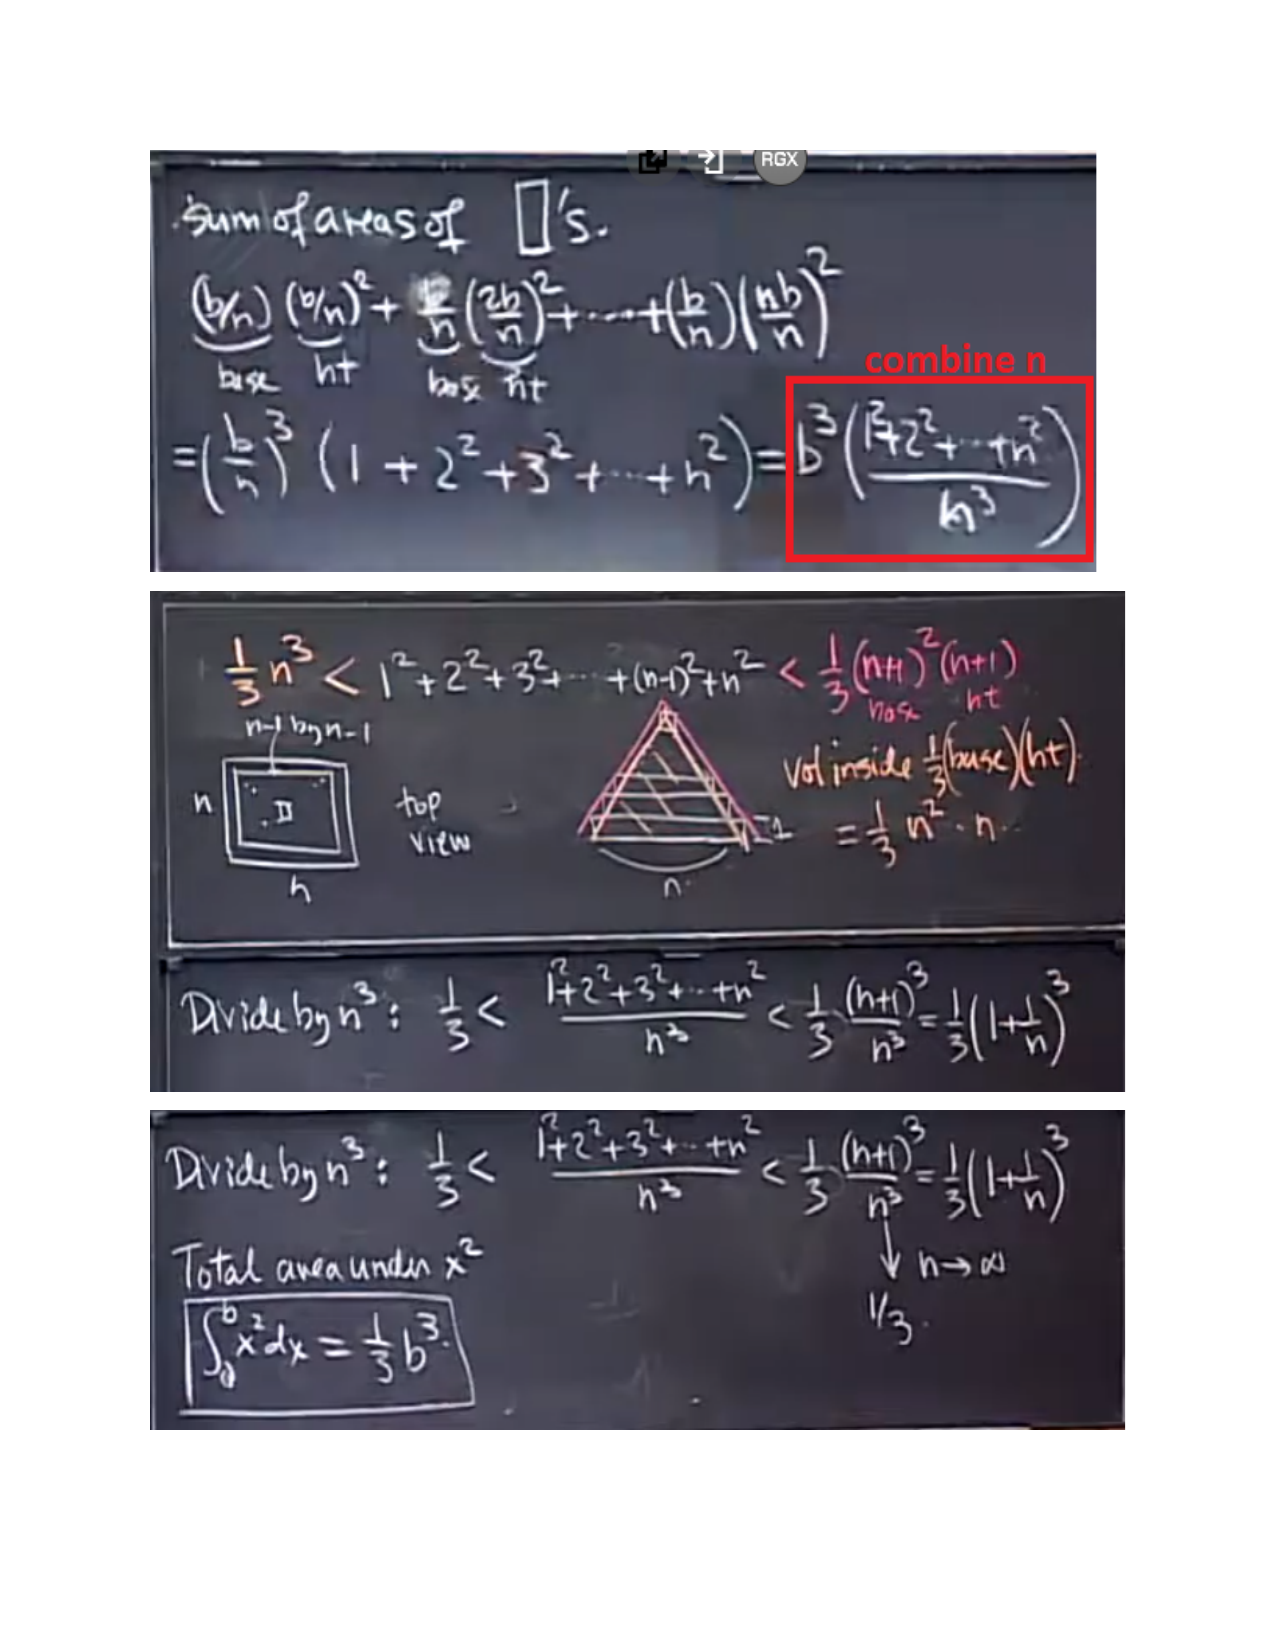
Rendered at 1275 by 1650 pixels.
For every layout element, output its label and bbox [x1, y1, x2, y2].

picture [150, 591, 1125, 1092]
picture [150, 150, 1097, 572]
picture [150, 1110, 1125, 1430]
